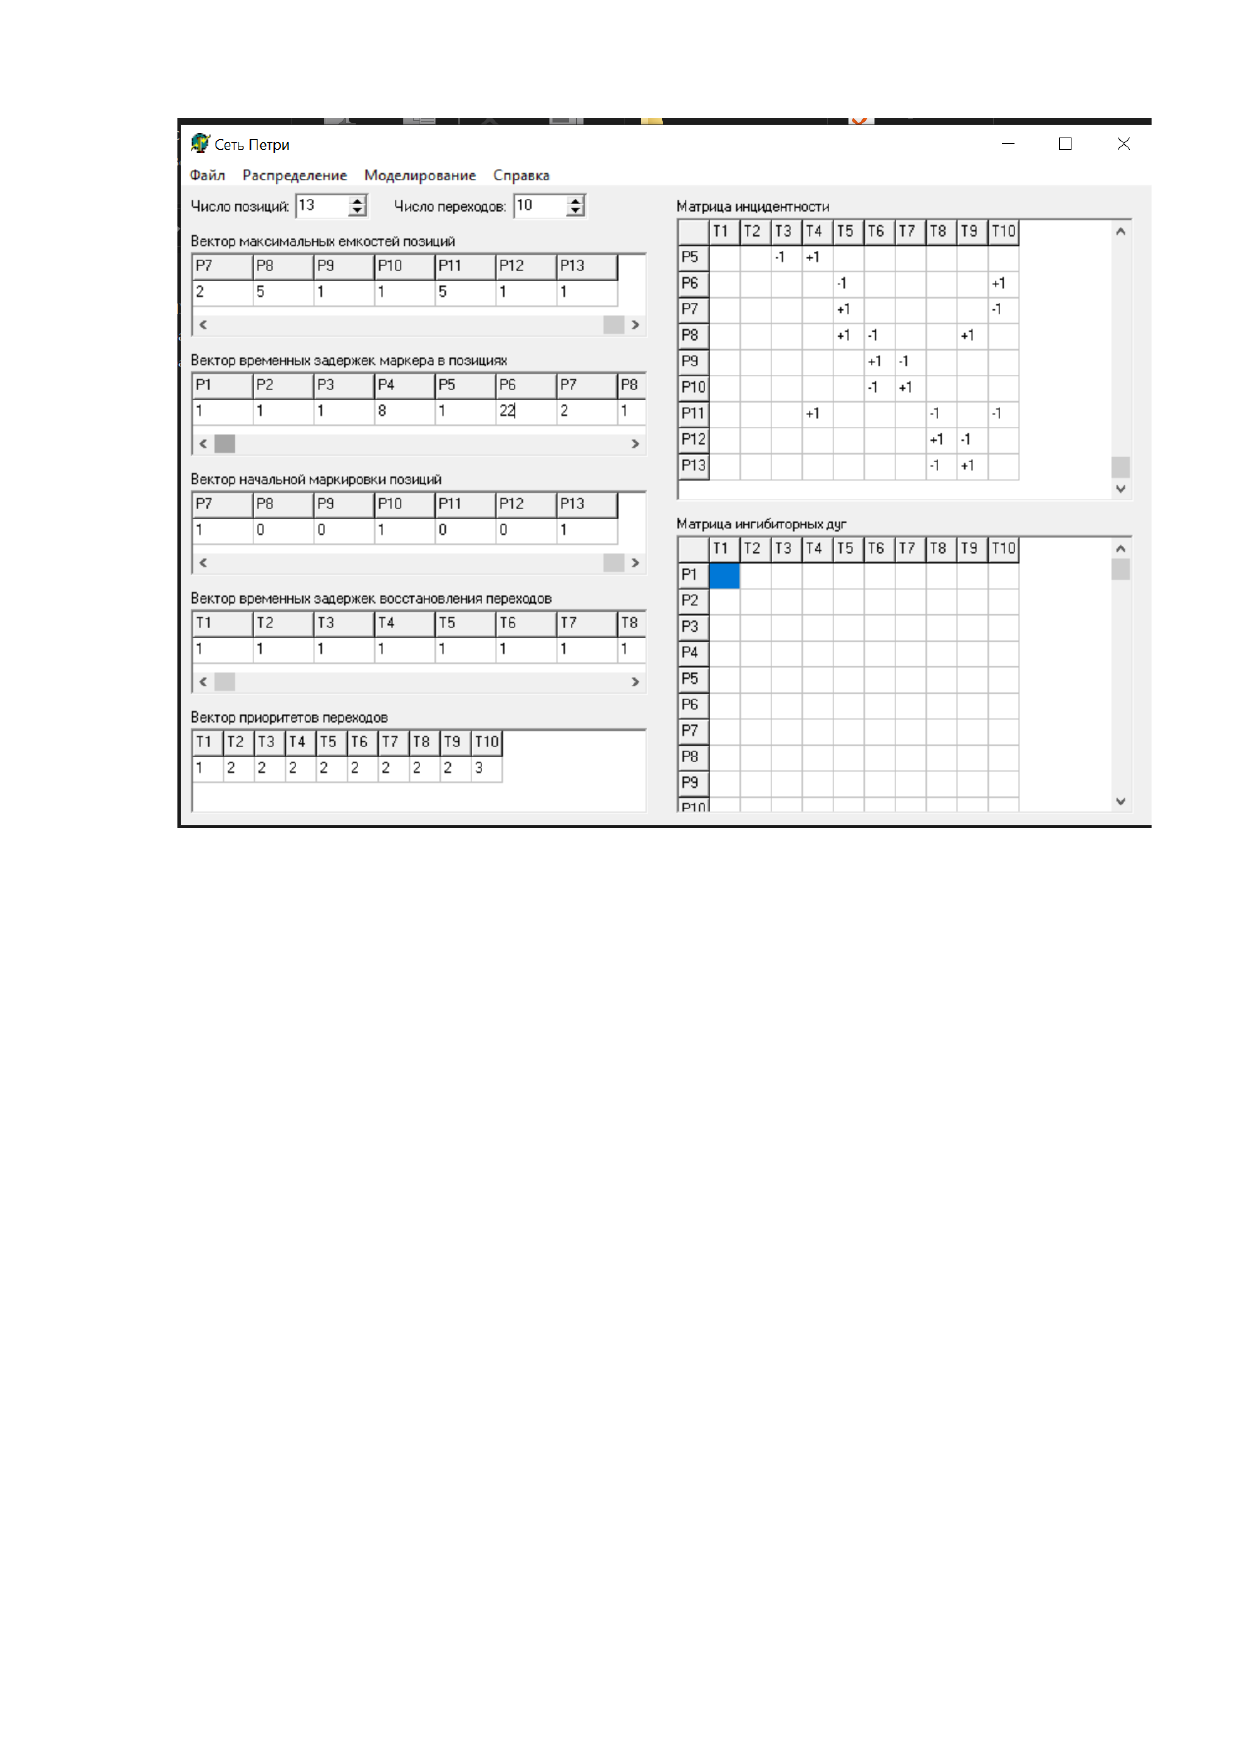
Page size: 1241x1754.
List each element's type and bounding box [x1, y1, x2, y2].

picture [177, 118, 1152, 828]
